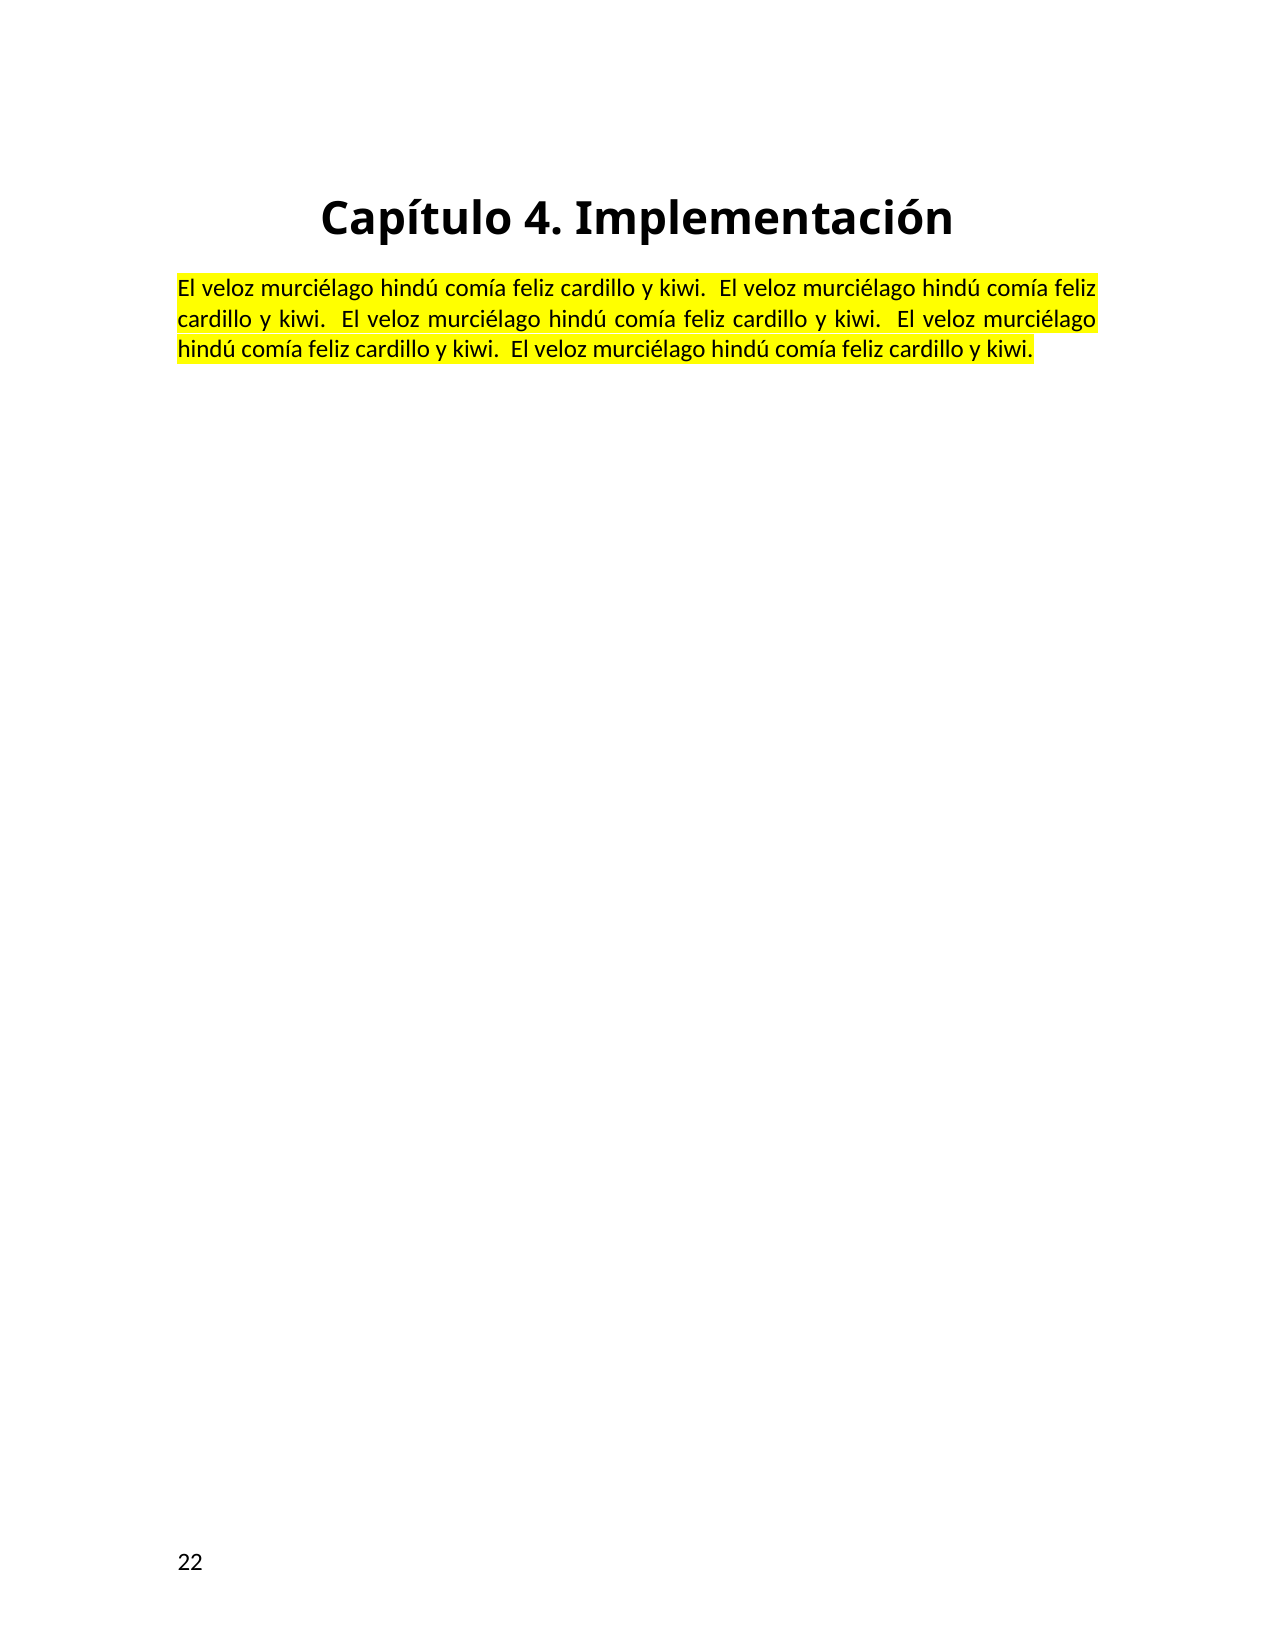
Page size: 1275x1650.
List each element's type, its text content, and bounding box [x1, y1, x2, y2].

text Capítulo 4. Implementación [177, 185, 1098, 247]
text El veloz murciélago hindú comía feliz cardillo y kiwi. El veloz murciélago hindú comía feliz cardillo y kiwi. El veloz murciélago hindú comía feliz cardillo y kiwi. El veloz murciélago hindú comía feliz cardillo y kiwi. El veloz murciélago hindú comía feliz cardillo y kiwi. [177, 333, 1098, 364]
